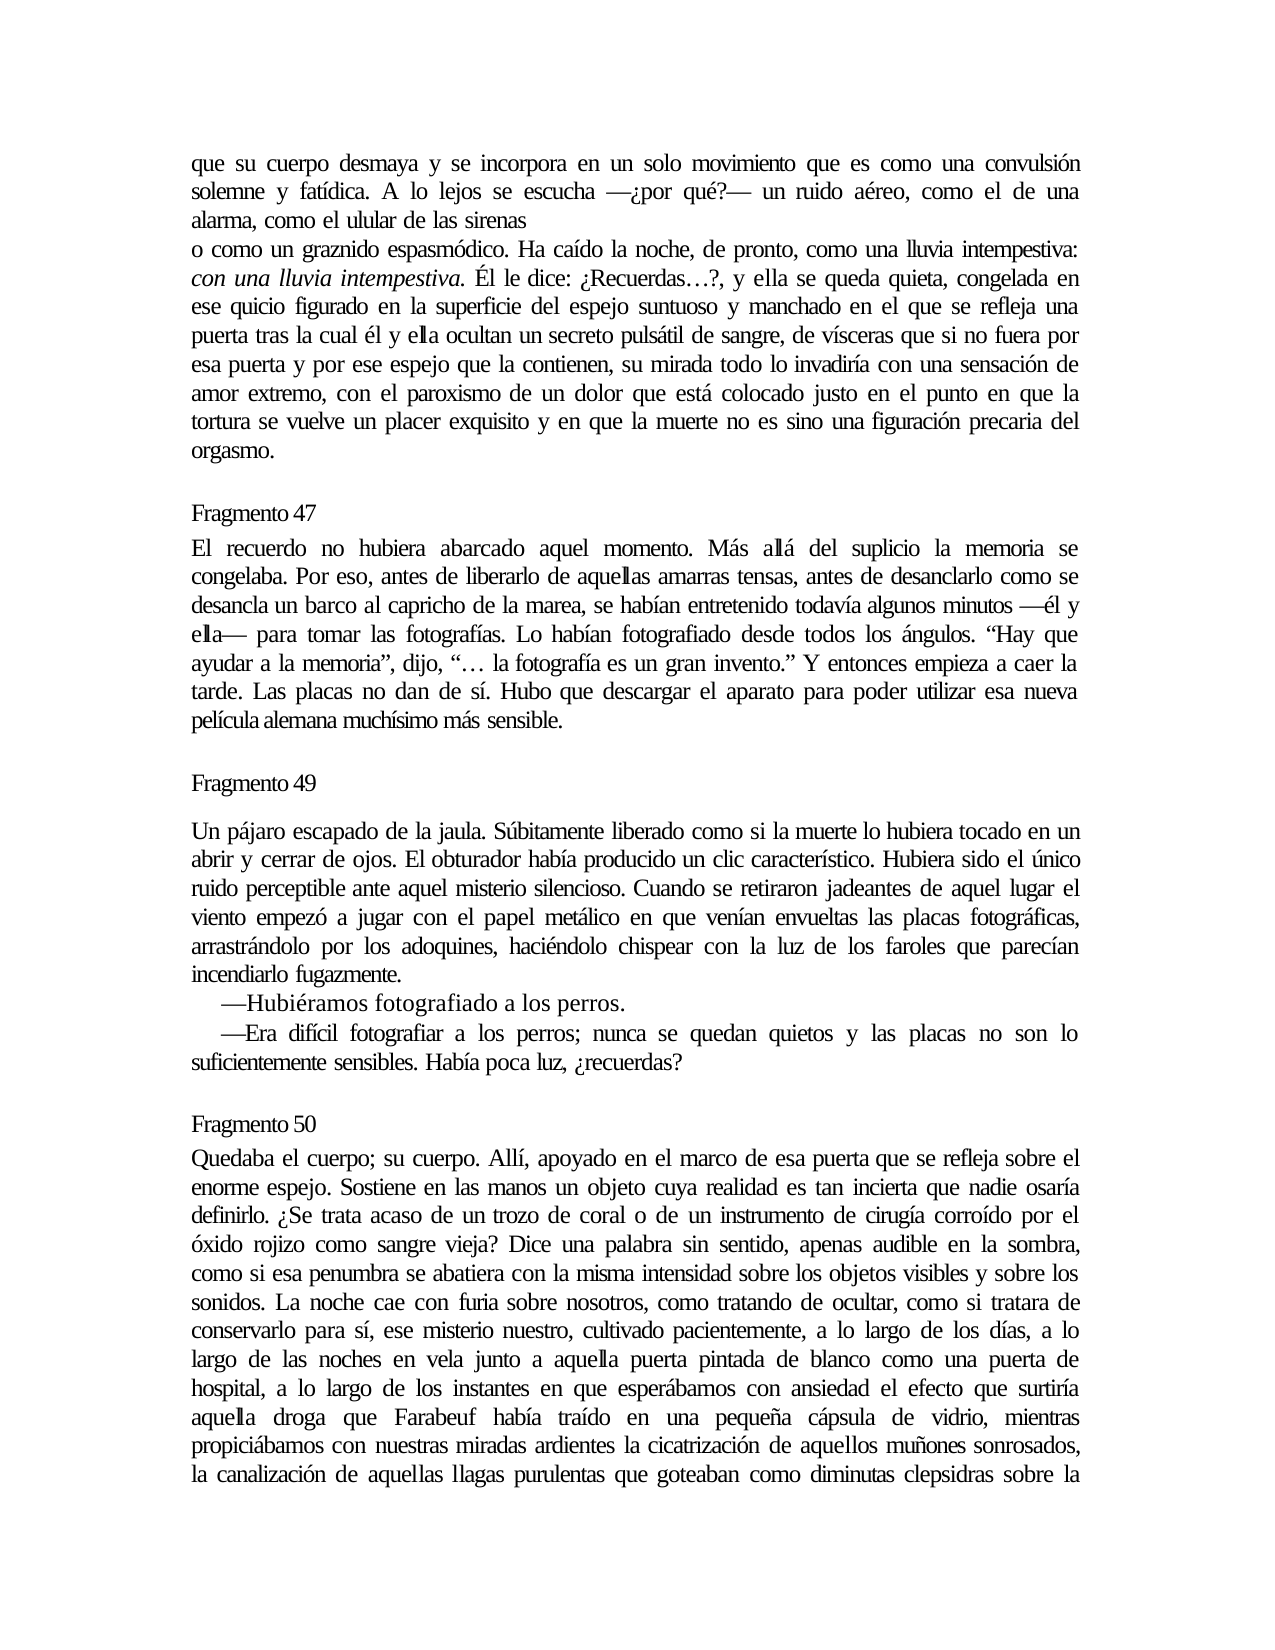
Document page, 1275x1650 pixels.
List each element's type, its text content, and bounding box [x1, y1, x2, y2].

text Fragmento 47 [191, 498, 1081, 526]
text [191, 1143, 1081, 1488]
text Fragmento 49 [191, 768, 1081, 796]
text El recuerdo no hubiera abarcado aquel momento. Más allá del suplicio la memoria se congelaba. Por eso, antes de liberarlo de aquellas amarras tensas, antes de desanclarlo como se desancla un barco al capricho de la marea, se habían entretenido todavía algunos minutos —él y ella— para tomar las fotografías. Lo habían fotografiado desde todos los ángulos. “Hay que ayudar a la memoria”, dijo, “… la fotografía es un gran invento.” Y entonces empieza a caer la tarde. Las placas no dan de sí. Hubo que descargar el aparato para poder utilizar esa nueva película alemana muchísimo más sensible. [191, 533, 1080, 734]
text Un pájaro escapado de la jaula. Súbitamente liberado como si la muerte lo hubiera tocado en un abrir y cerrar de ojos. El obturador había producido un clic característico. Hubiera sido el único ruido perceptible ante aquel misterio silencioso. Cuando se retiraron jadeantes de aquel lugar el viento empezó a jugar con el papel metálico en que venían envueltas las placas fotográficas, arrastrándolo por los adoquines, haciéndolo chispear con la luz de los faroles que parecían incendiarlo fugazmente. [191, 816, 1081, 988]
text Fragmento 50 [191, 1109, 1081, 1138]
text —Era difícil fotografiar a los perros; nunca se quedan quietos y las placas no son lo suficientemente sensibles. Había poca luz, ¿recuerdas? [191, 1018, 1081, 1075]
text o como un graznido espasmódico. Ha caído la noche, de pronto, como una lluvia intempestiva: con una lluvia intempestiva. Él le dice: ¿Recuerdas…?, y ella se queda quieta, congelada en ese quicio figurado en la superficie del espejo suntuoso y manchado en el que se refleja una puerta tras la cual él y ella ocultan un secreto pulsátil de sangre, de vísceras que si no fuera por esa puerta y por ese espejo que la contienen, su mirada todo lo invadiría con una sensación de amor extremo, con el paroxismo de un dolor que está colocado justo en el punto en que la tortura se vuelve un placer exquisito y en que la muerte no es sino una figuración precaria del orgasmo. [191, 234, 1081, 464]
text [191, 148, 1081, 234]
text —Hubiéramos fotografiado a los perros. [221, 988, 1098, 1017]
